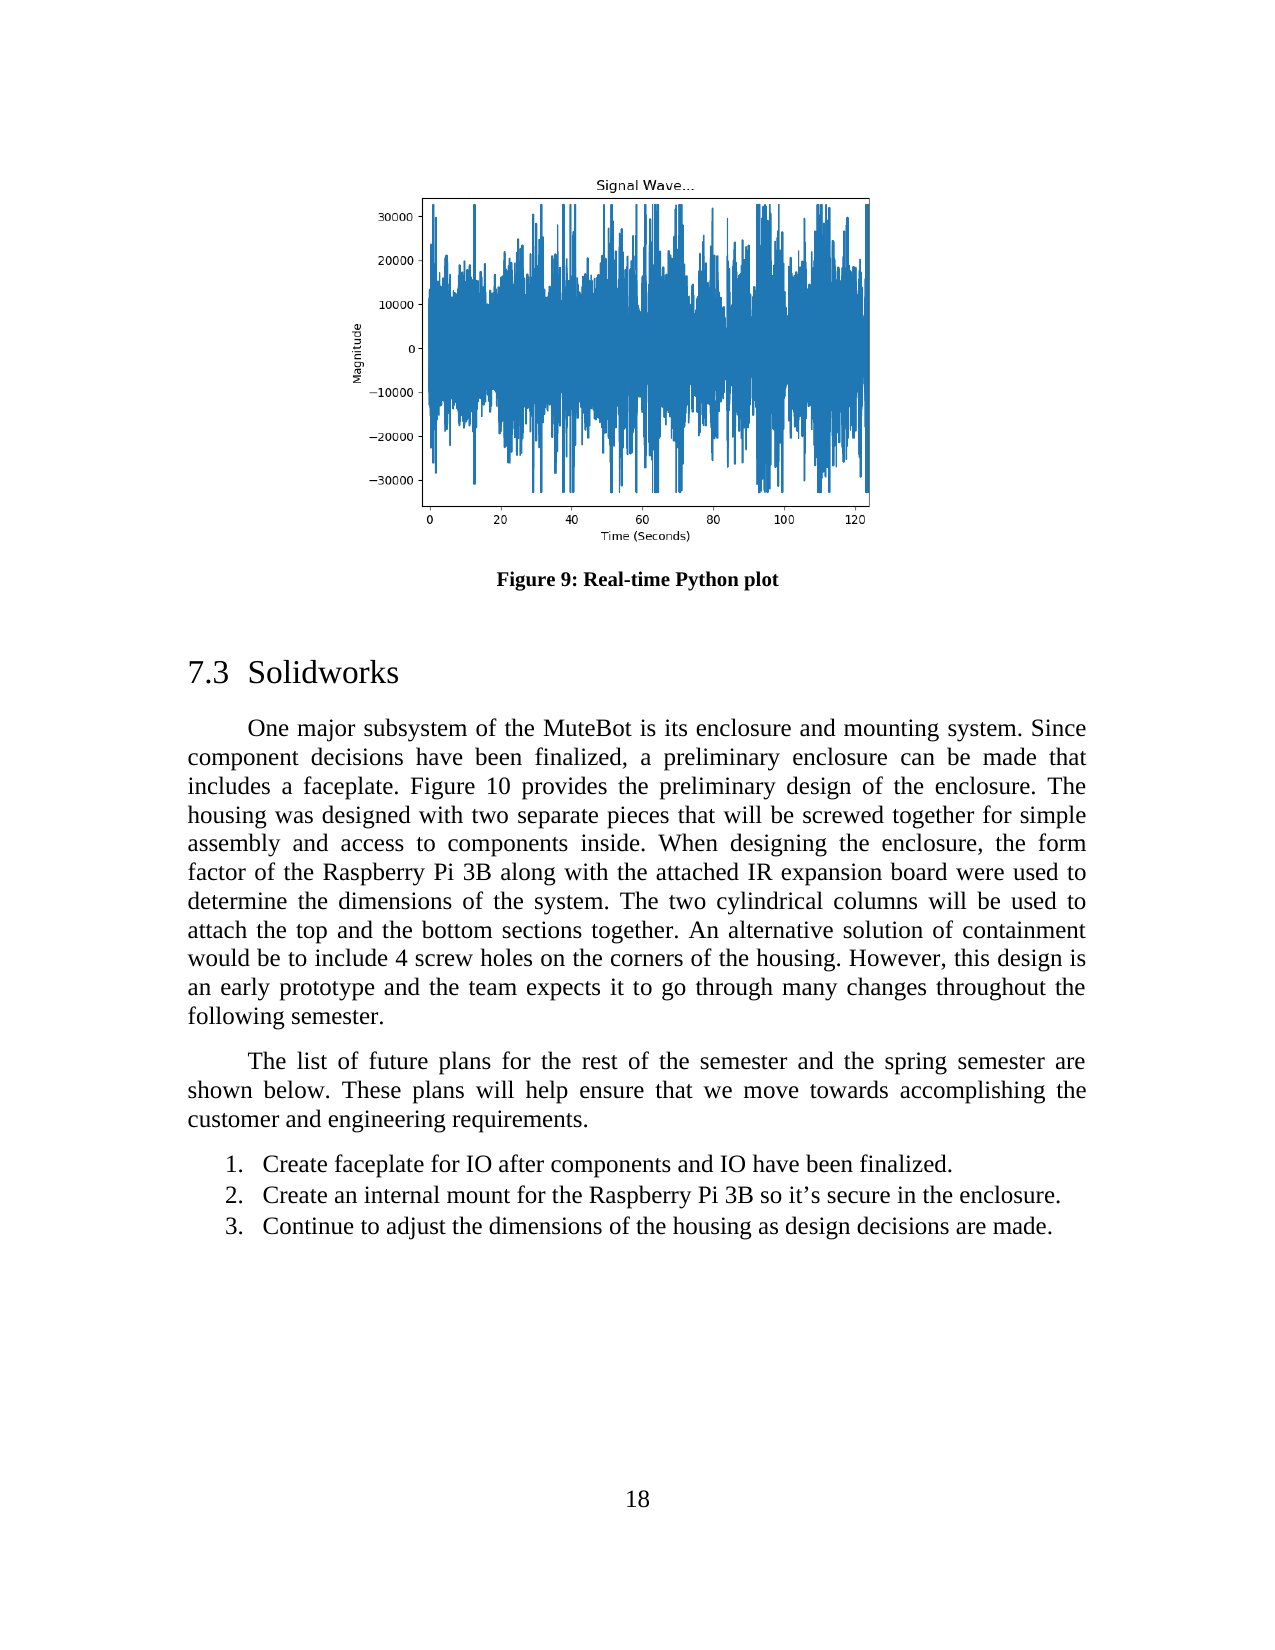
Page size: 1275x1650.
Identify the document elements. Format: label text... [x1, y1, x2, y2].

list Create faceplate for IO after components and IO have been finalized. [225, 1149, 1087, 1178]
picture [350, 150, 926, 550]
text The list of future plans for the rest of the semester and the spring semester are shown below. These plans will help ensure that we move towards accomplishing the customer and engineering requirements. [187, 1046, 1087, 1133]
list Create an internal mount for the Raspberry Pi 3B so it’s secure in the enclosure. [225, 1180, 1087, 1209]
text One major subsystem of the MuteBot is its enclosure and mounting system. Since component decisions have been finalized, a preliminary enclosure can be made that includes a faceplate. Figure 10 provides the preliminary design of the enclosure. The housing was designed with two separate pieces that will be screwed together for simple assembly and access to components inside. When designing the enclosure, the form factor of the Raspberry Pi 3B along with the attached IR expansion board were used to determine the dimensions of the system. The two cylindrical columns will be used to attach the top and the bottom sections together. An alternative solution of containment would be to include 4 screw holes on the corners of the housing. However, this design is an early prototype and the team expects it to go through many changes throughout the following semester. [187, 713, 1087, 1030]
subtitle Solidworks [187, 653, 1087, 691]
text Figure 9: Real-time Python plot [187, 567, 1087, 591]
list Continue to adjust the dimensions of the housing as design decisions are made. [225, 1211, 1087, 1240]
